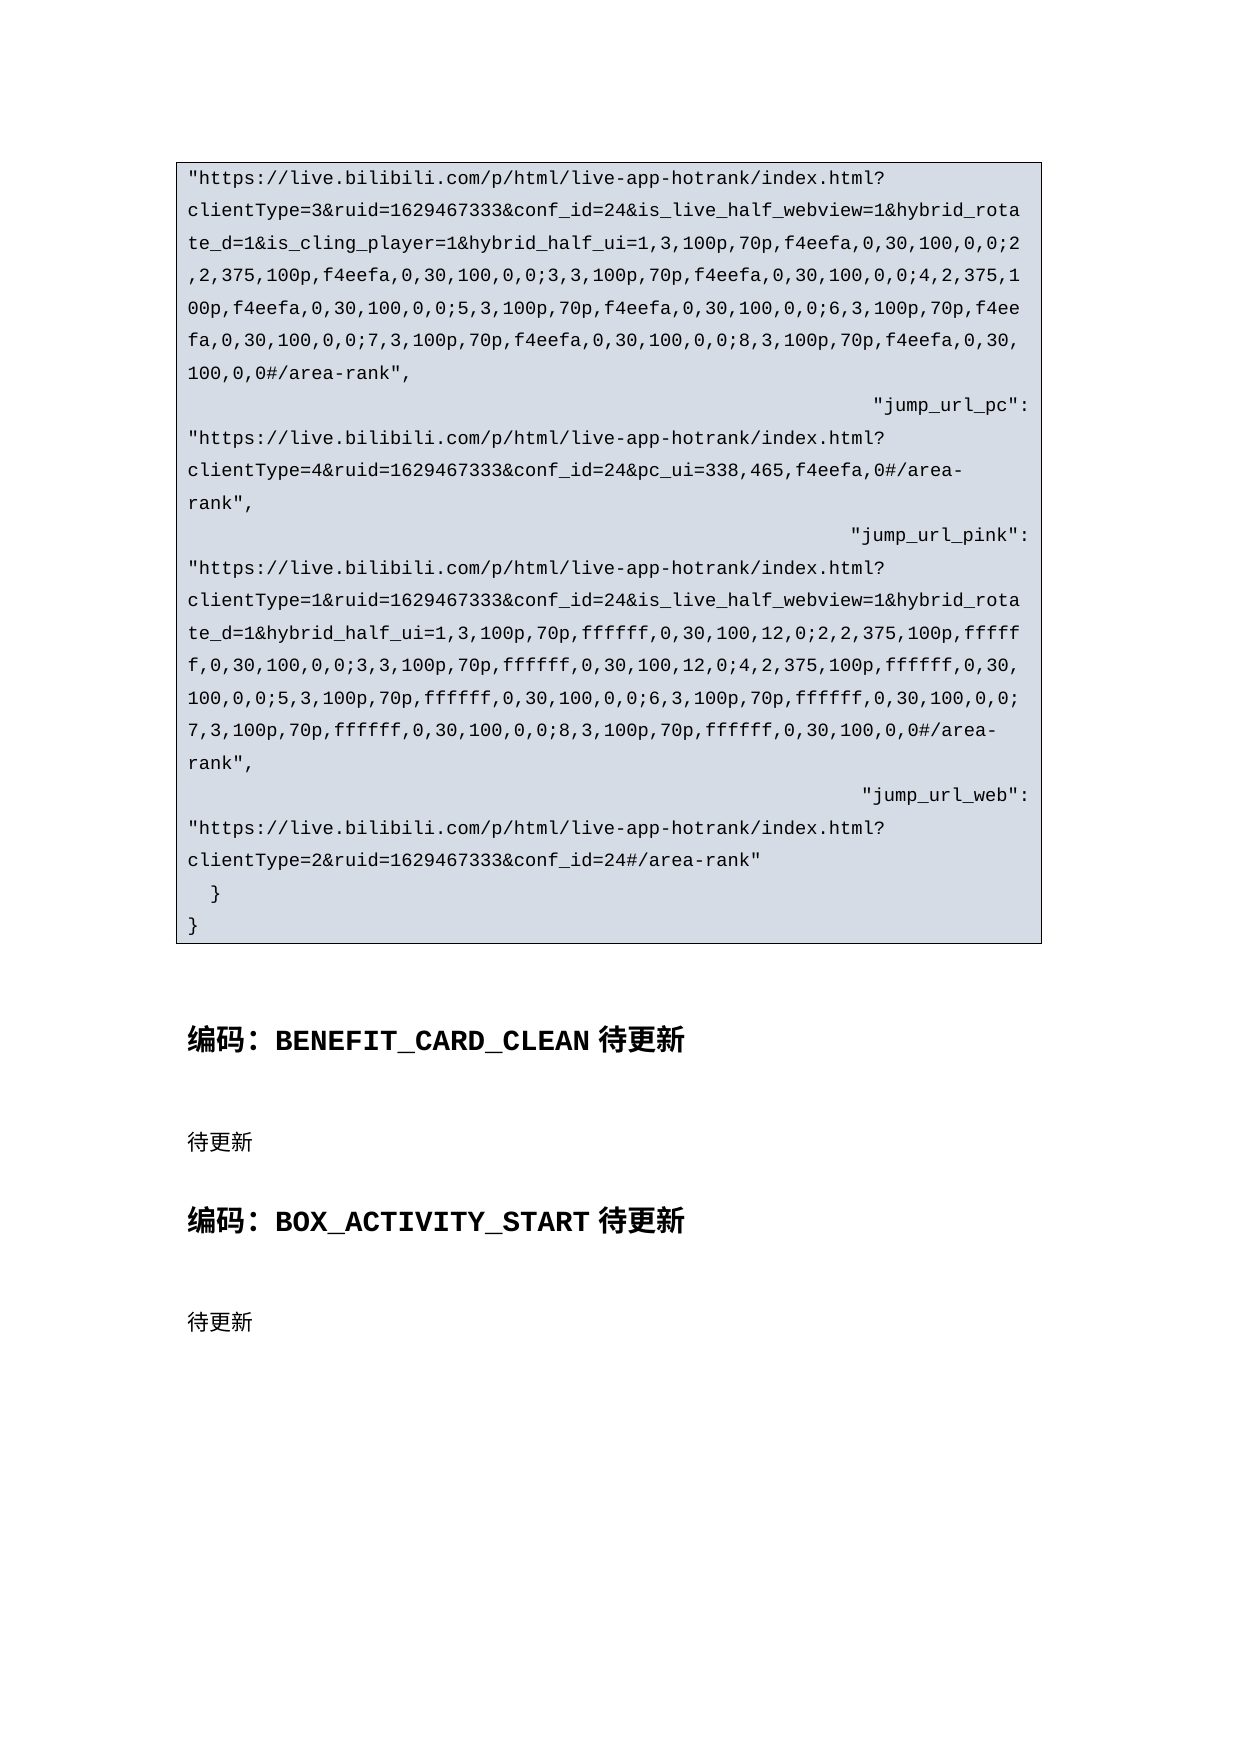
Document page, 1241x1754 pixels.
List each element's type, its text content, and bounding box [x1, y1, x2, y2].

text 待更新 [187, 1304, 1053, 1337]
subtitle 编码：BENEFIT_CARD_CLEAN 待更新 [187, 1006, 1053, 1071]
subtitle 编码：BOX_ACTIVITY_START 待更新 [187, 1186, 1053, 1251]
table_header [177, 163, 1041, 943]
text 待更新 [187, 1124, 1053, 1157]
